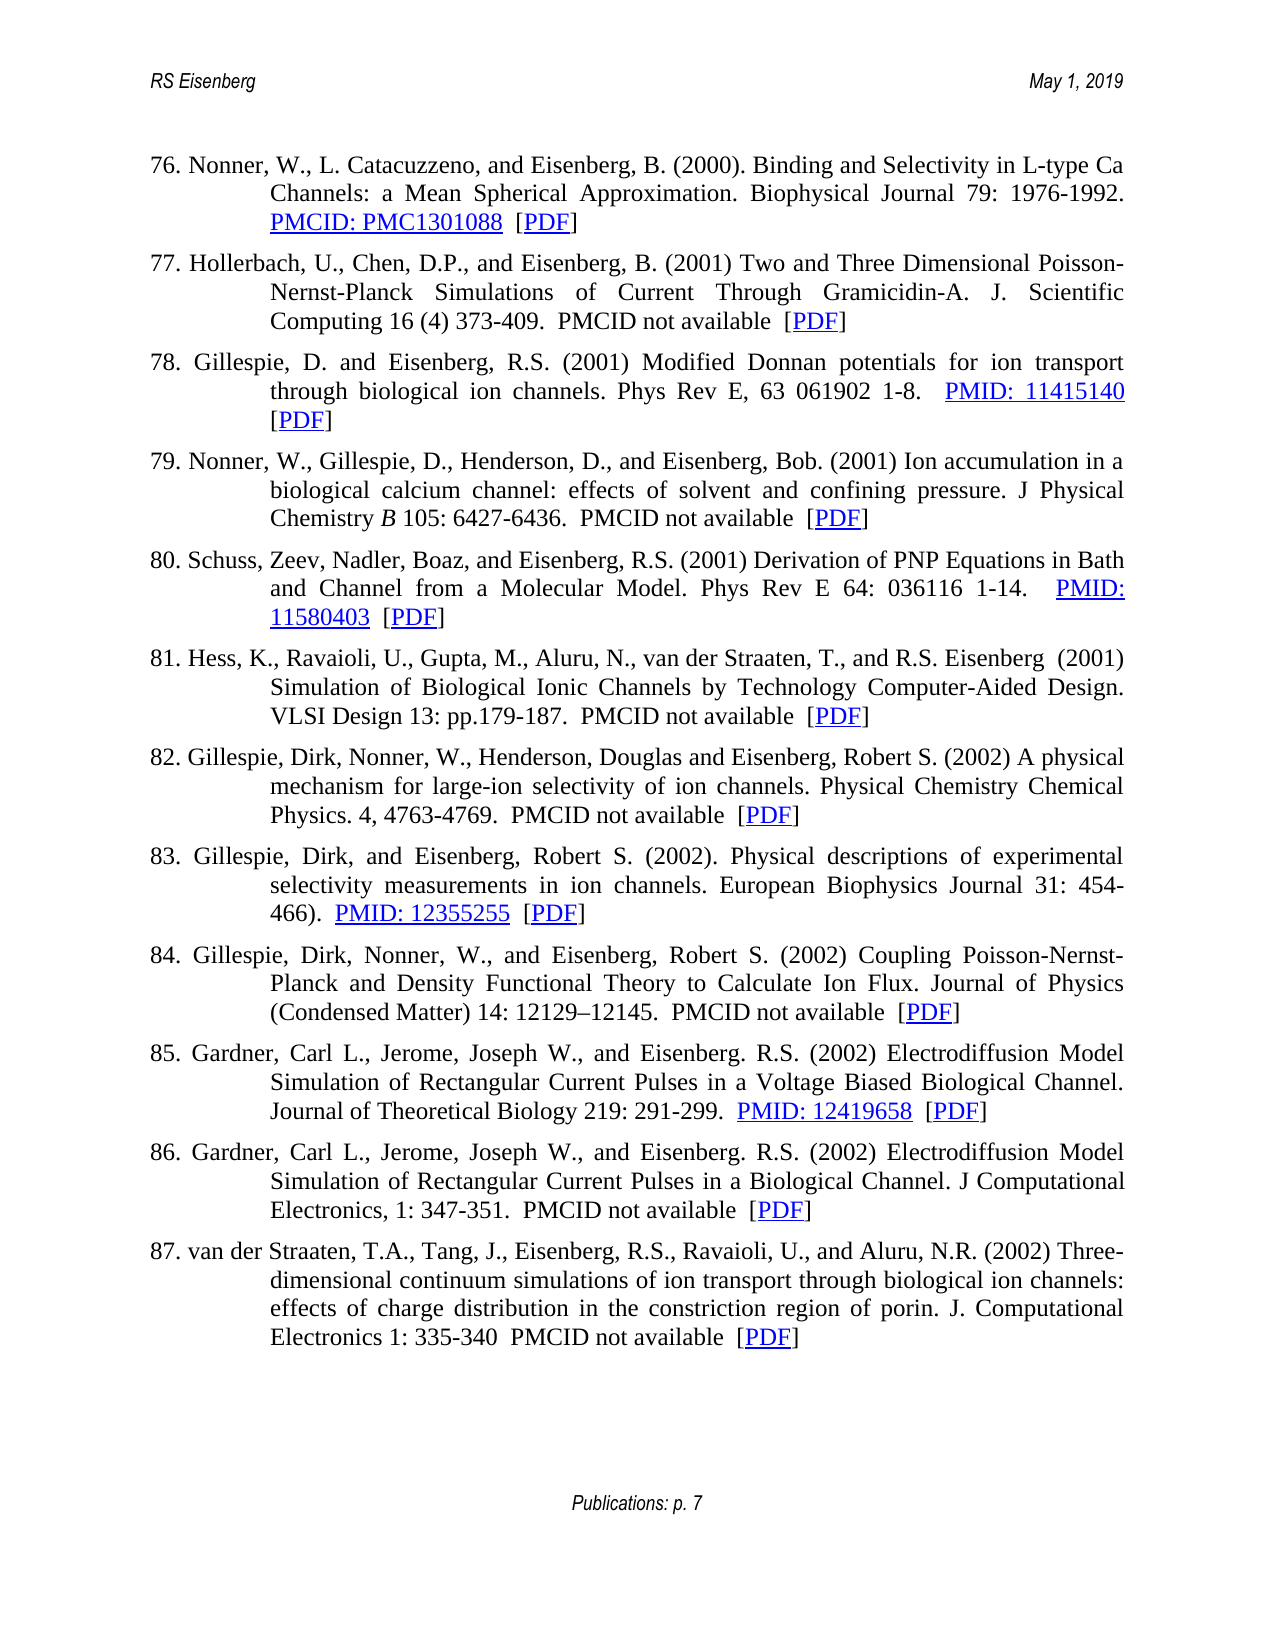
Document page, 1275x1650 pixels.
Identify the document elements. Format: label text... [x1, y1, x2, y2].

text 82. Gillespie, Dirk, Nonner, W., Henderson, Douglas and Eisenberg, Robert S. (2002) A physical mechanism for large-ion selectivity of ion channels. Physical Chemistry Chemical Physics. 4, 4763-4769. PMCID not available [PDF] [150, 742, 1125, 828]
text 77. Hollerbach, U., Chen, D.P., and Eisenberg, B. (2001) Two and Three Dimensional Poisson-Nernst-Planck Simulations of Current Through Gramicidin-A. J. Scientific Computing 16 (4) 373-409. PMCID not available [PDF] [150, 248, 1125, 335]
text 76. Nonner, W., L. Catacuzzeno, and Eisenberg, B. (2000). Binding and Selectivity in L-type Ca Channels: a Mean Spherical Approximation. Biophysical Journal 79: 1976-1992. PMCID: PMC1301088 [PDF] [150, 150, 1125, 236]
text 83. Gillespie, Dirk, and Eisenberg, Robert S. (2002). Physical descriptions of experimental selectivity measurements in ion channels. European Biophysics Journal 31: 454-466). PMID: 12355255 [PDF] [150, 841, 1125, 927]
text 84. Gillespie, Dirk, Nonner, W., and Eisenberg, Robert S. (2002) Coupling Poisson-Nernst-Planck and Density Functional Theory to Calculate Ion Flux. Journal of Physics (Condensed Matter) 14: 12129–12145. PMCID not available [PDF] [150, 940, 1125, 1026]
text 79. Nonner, W., Gillespie, D., Henderson, D., and Eisenberg, Bob. (2001) Ion accumulation in a biological calcium channel: effects of solvent and confining pressure. J Physical Chemistry B 105: 6427-6436. PMCID not available [PDF] [150, 446, 1125, 532]
text 85. Gardner, Carl L., Jerome, Joseph W., and Eisenberg. R.S. (2002) Electrodiffusion Model Simulation of Rectangular Current Pulses in a Voltage Biased Biological Channel. Journal of Theoretical Biology 219: 291-299. PMID: 12419658 [PDF] [150, 1038, 1125, 1125]
text 87. van der Straaten, T.A., Tang, J., Eisenberg, R.S., Ravaioli, U., and Aluru, N.R. (2002) Three-dimensional continuum simulations of ion transport through biological ion channels: effects of charge distribution in the constriction region of porin. J. Computational Electronics 1: 335-340 PMCID not available [PDF] [150, 1236, 1125, 1351]
text 81. Hess, K., Ravaioli, U., Gupta, M., Aluru, N., van der Straaten, T., and R.S. Eisenberg (2001) Simulation of Biological Ionic Channels by Technology Computer-Aided Design. VLSI Design 13: pp.179-187. PMCID not available [PDF] [150, 643, 1125, 730]
text 80. Schuss, Zeev, Nadler, Boaz, and Eisenberg, R.S. (2001) Derivation of PNP Equations in Bath and Channel from a Molecular Model. Phys Rev E 64: 036116 1-14. PMID: 11580403 [PDF] [150, 545, 1125, 631]
text 86. Gardner, Carl L., Jerome, Joseph W., and Eisenberg. R.S. (2002) Electrodiffusion Model Simulation of Rectangular Current Pulses in a Biological Channel. J Computational Electronics, 1: 347-351. PMCID not available [PDF] [150, 1137, 1125, 1223]
text 78. Gillespie, D. and Eisenberg, R.S. (2001) Modified Donnan potentials for ion transport through biological ion channels. Phys Rev E, 63 061902 1-8. PMID: 11415140 [PDF] [150, 347, 1125, 433]
